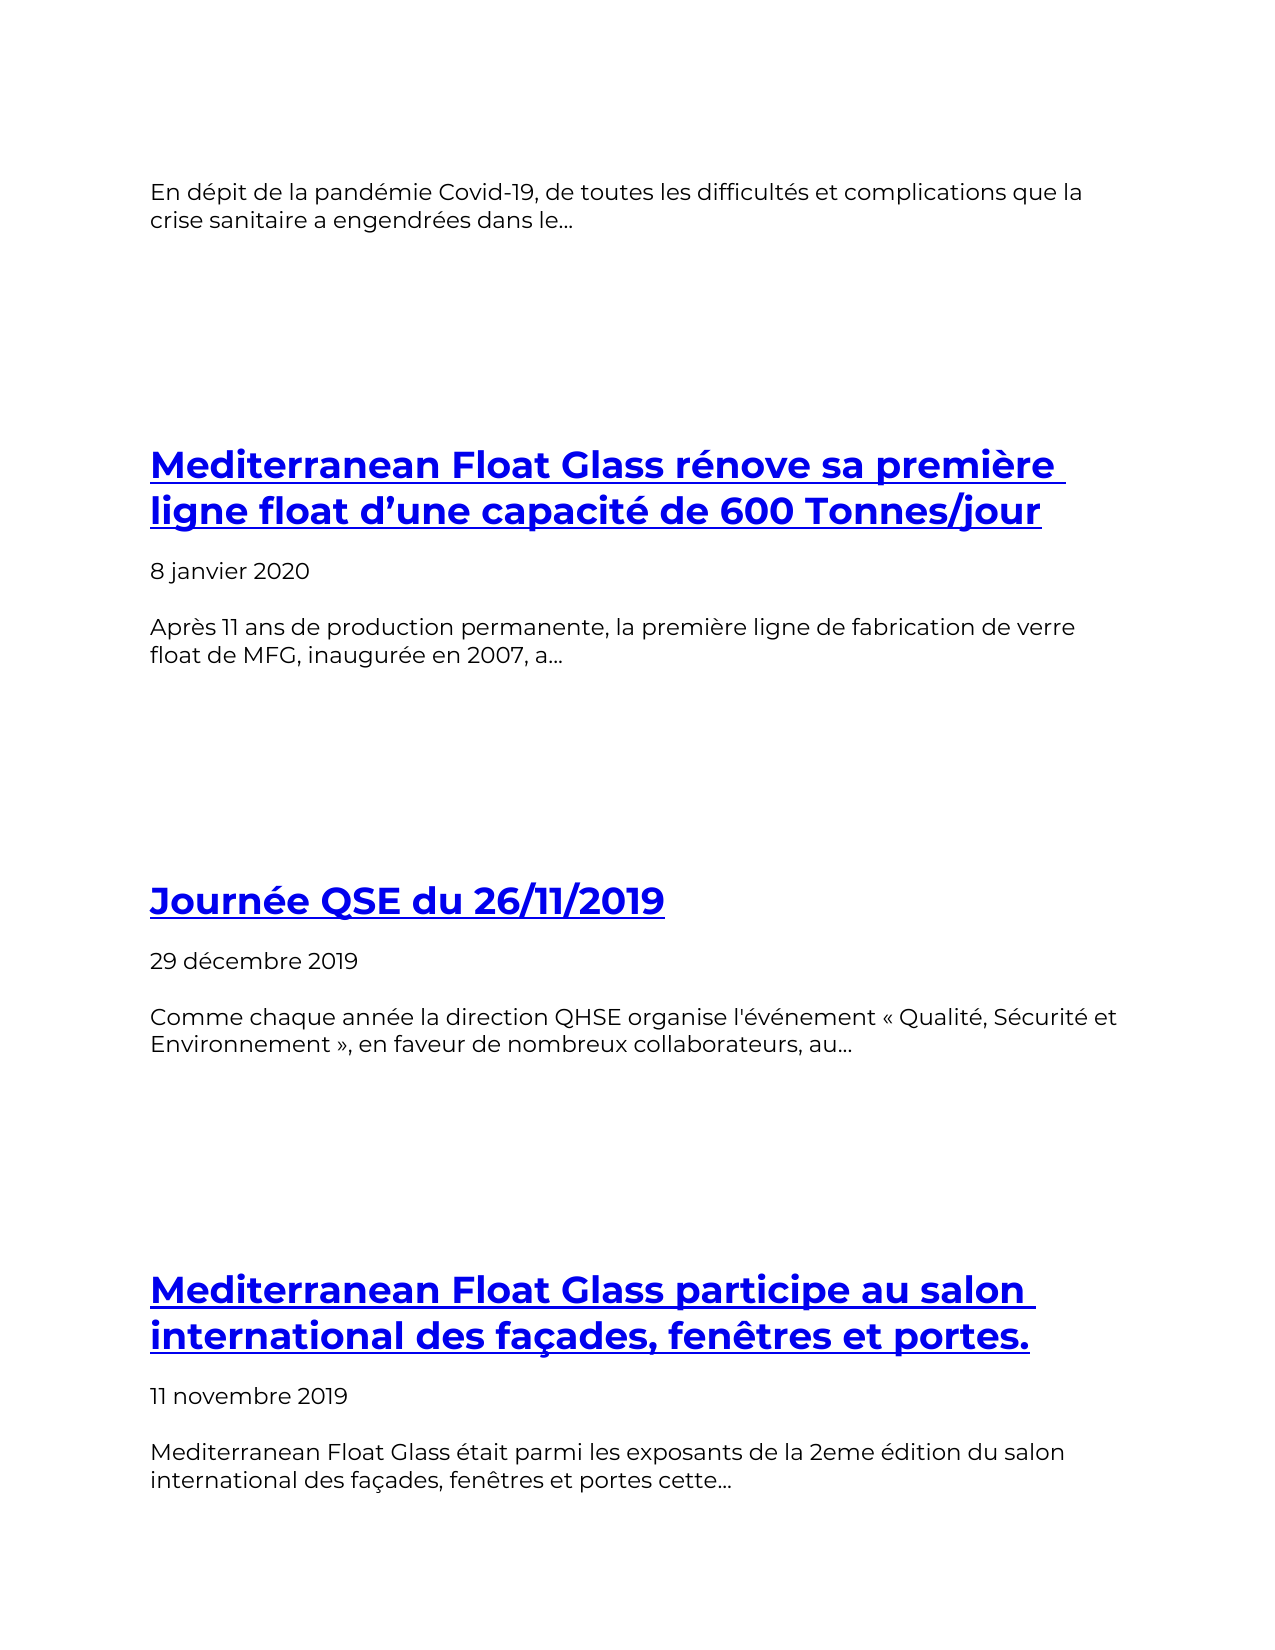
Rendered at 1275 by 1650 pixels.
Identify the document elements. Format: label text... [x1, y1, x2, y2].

text 29 décembre 2019 [150, 947, 1125, 975]
text Comme chaque année la direction QHSE organise l'événement « Qualité, Sécurité et Environnement », en faveur de nombreux collaborateurs, au... [150, 1003, 1125, 1059]
text Mediterranean Float Glass participe au salon international des façades, fenêtres et portes. [150, 1267, 1125, 1359]
text Journée QSE du 26/11/2019 [150, 878, 1125, 923]
text En dépit de la pandémie Covid-19, de toutes les difficultés et complications que la crise sanitaire a engendrées dans le... [150, 178, 1125, 234]
text Après 11 ans de production permanente, la première ligne de fabrication de verre float de MFG, inaugurée en 2007, a... [150, 613, 1125, 669]
text 8 janvier 2020 [150, 557, 1125, 585]
text Mediterranean Float Glass rénove sa première ligne float d’une capacité de 600 Tonnes/jour [150, 442, 1125, 534]
text Mediterranean Float Glass était parmi les exposants de la 2eme édition du salon international des façades, fenêtres et portes cette... [150, 1438, 1125, 1494]
text 11 novembre 2019 [150, 1382, 1125, 1410]
